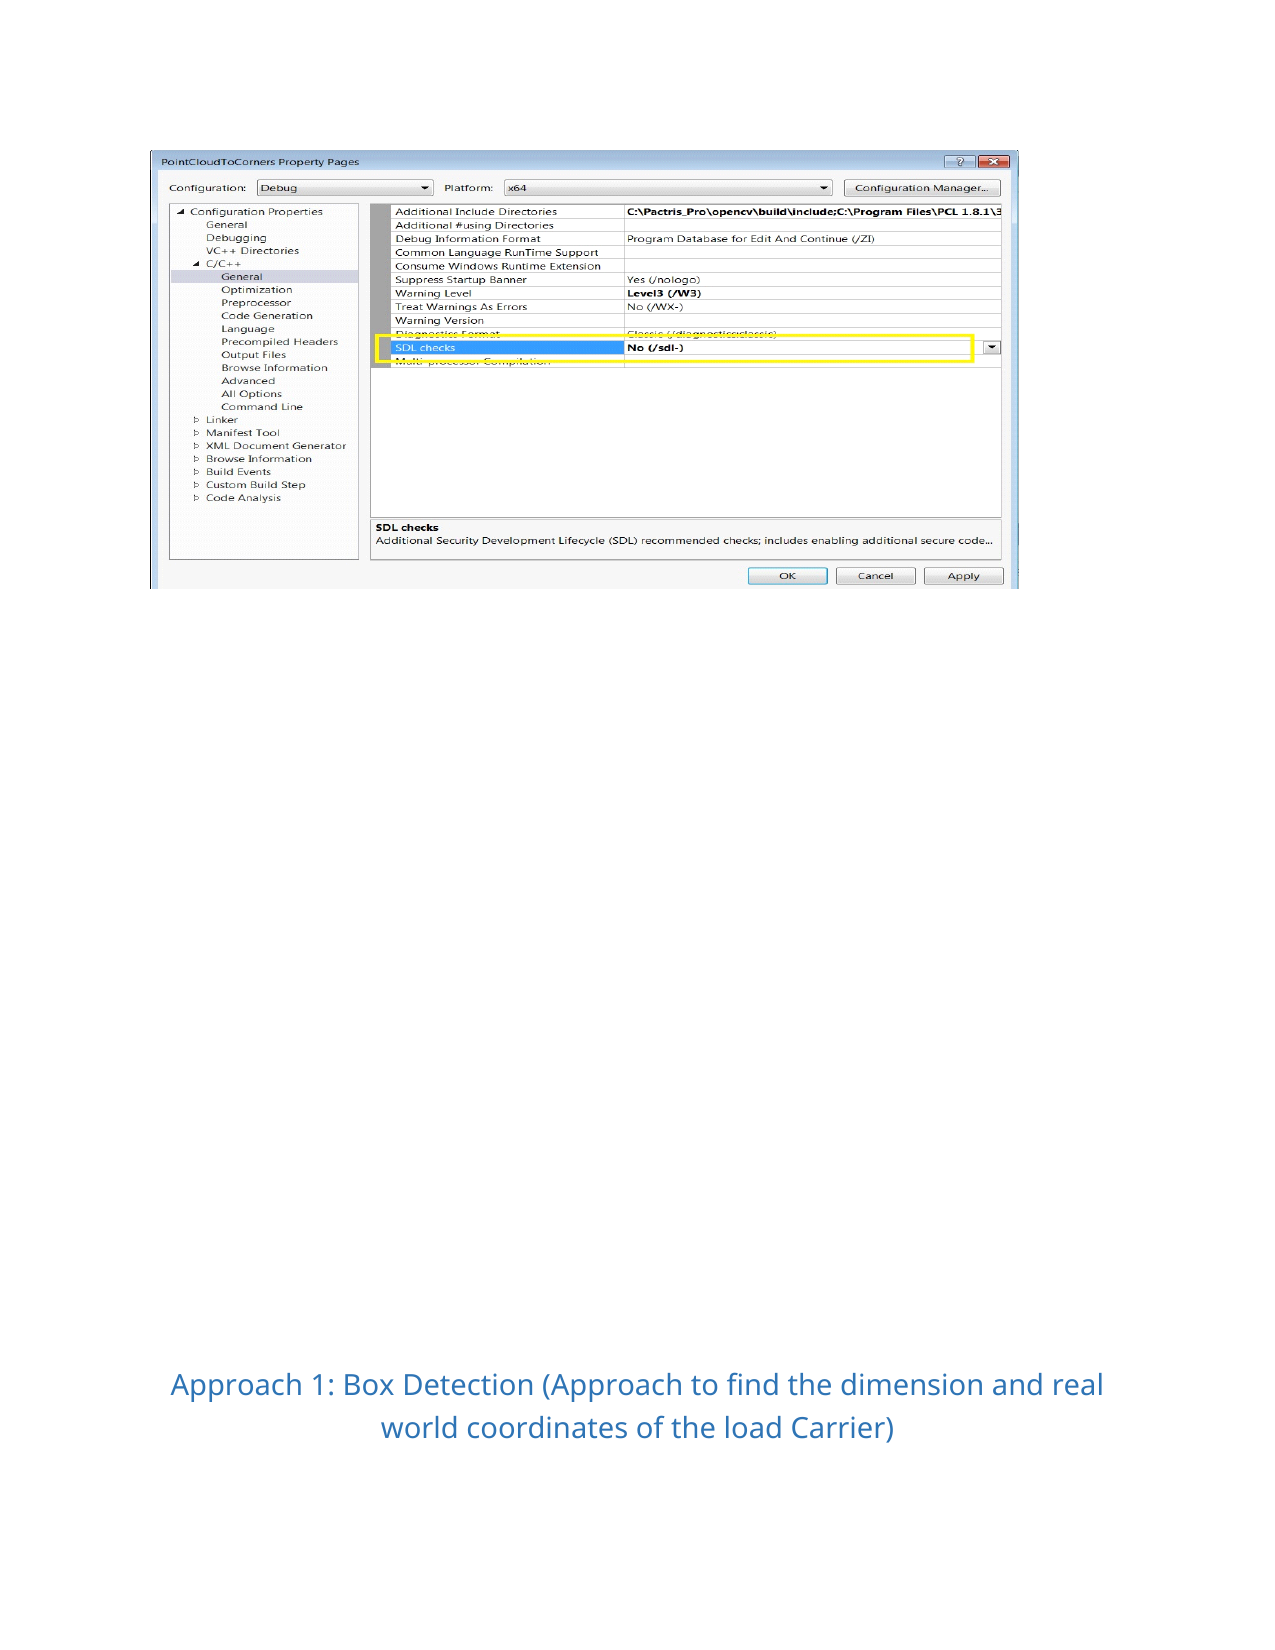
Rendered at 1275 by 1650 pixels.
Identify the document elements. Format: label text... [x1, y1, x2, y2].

picture [150, 150, 1019, 589]
subtitle Approach 1: Box Detection (Approach to find the dimension and real world coordinates of the load Carrier) [150, 1365, 1125, 1447]
